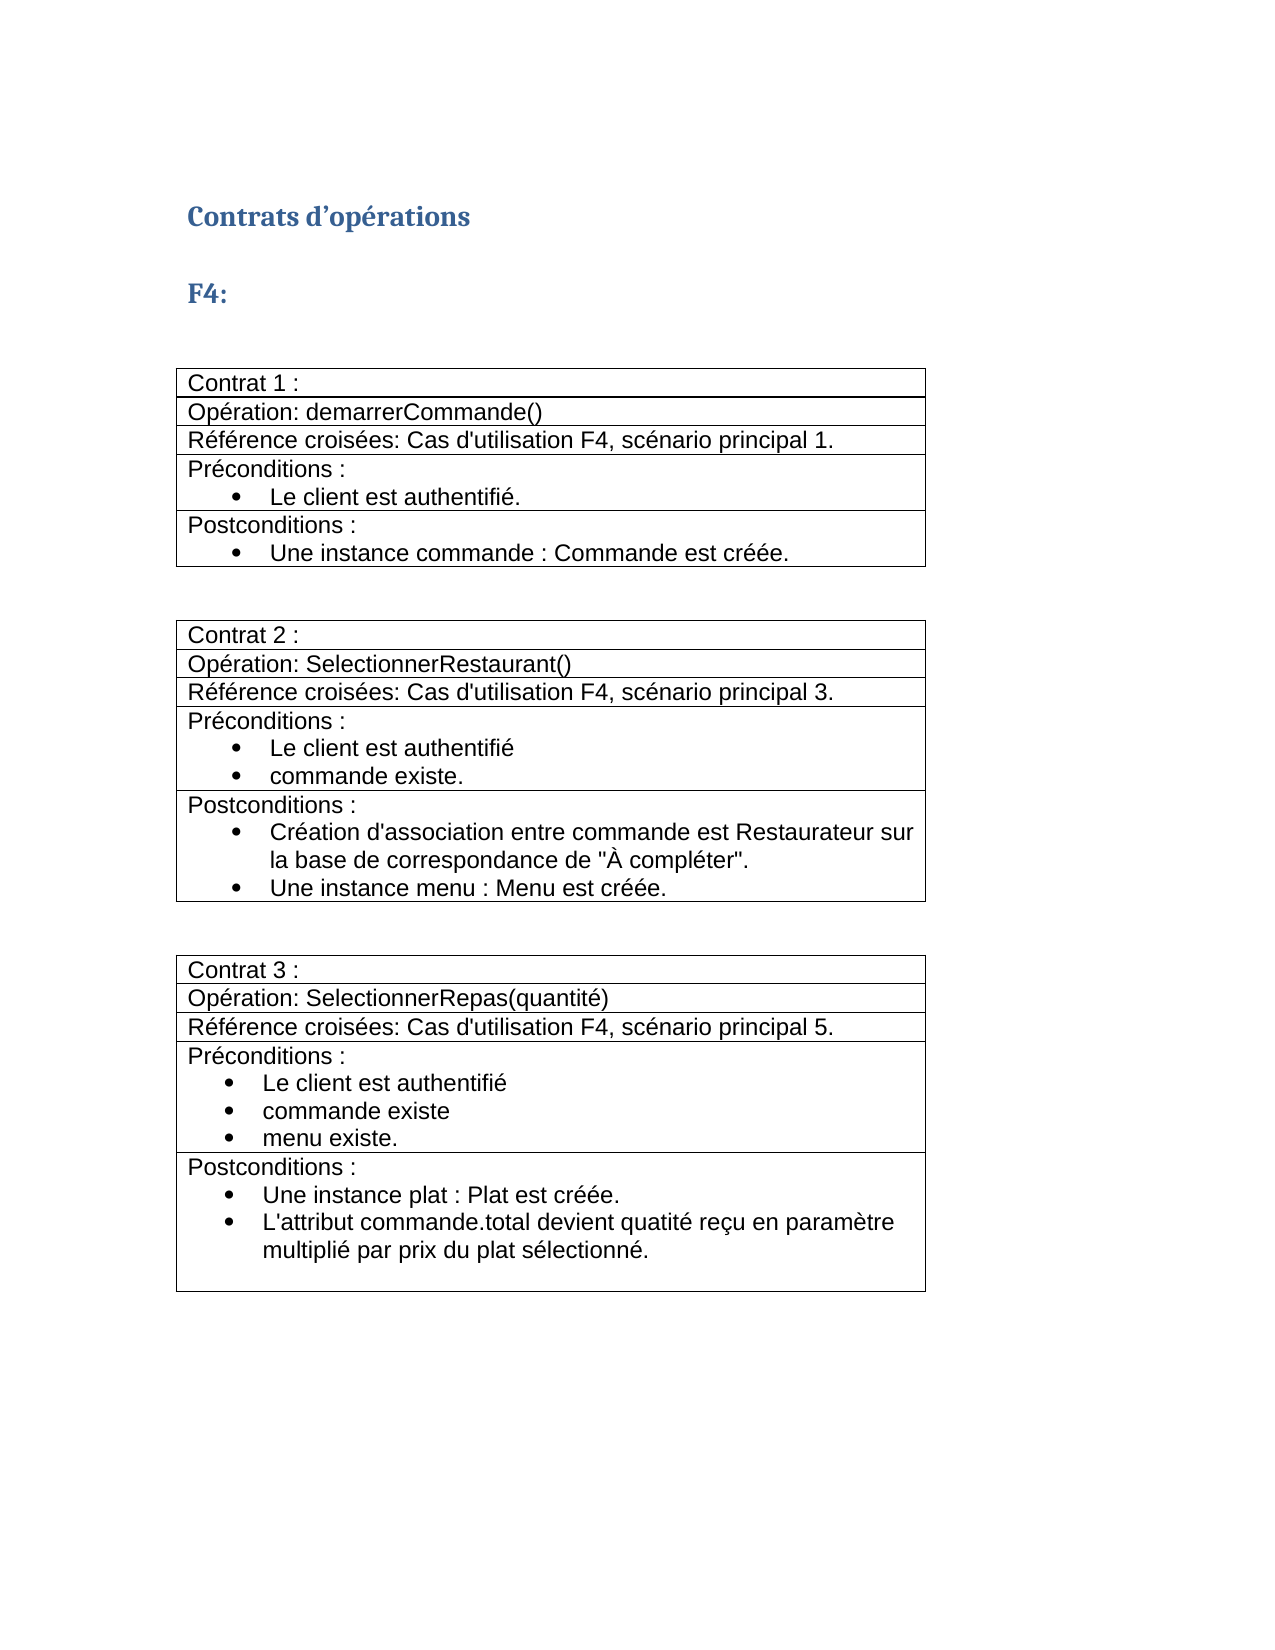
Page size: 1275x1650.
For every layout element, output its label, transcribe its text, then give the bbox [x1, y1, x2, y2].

table_cell Postconditions : Une instance plat : Plat est créée. L'attribut commande.total devient quatité reçu en paramètre multiplié par prix du plat sélectionné. [177, 1153, 925, 1291]
table_header Contrat 2 : [177, 621, 925, 648]
text F4: [187, 238, 1087, 343]
table_cell Opération: demarrerCommande() [177, 398, 925, 425]
table_cell Référence croisées: Cas d'utilisation F4, scénario principal 3. [177, 678, 925, 706]
table_cell Référence croisées: Cas d'utilisation F4, scénario principal 5. [177, 1013, 925, 1041]
table_cell Préconditions : Le client est authentifié commande existe menu existe. [177, 1042, 925, 1152]
table_cell Opération: SelectionnerRestaurant() [177, 650, 925, 677]
table_cell Référence croisées: Cas d'utilisation F4, scénario principal 1. [177, 426, 925, 454]
text Contrats d’opérations [187, 200, 1087, 233]
table_cell Opération: SelectionnerRepas(quantité) [177, 984, 925, 1012]
table_cell Postconditions : Création d'association entre commande est Restaurateur sur la base de correspondance de "À compléter". Une instance menu : Menu est créée. [177, 791, 925, 901]
table_header Contrat 3 : [177, 956, 925, 983]
table_header Contrat 1 : [177, 369, 925, 396]
table_cell Préconditions : Le client est authentifié. [177, 455, 925, 510]
table_cell Préconditions : Le client est authentifié commande existe. [177, 707, 925, 789]
table_cell Postconditions : Une instance commande : Commande est créée. [177, 511, 925, 566]
